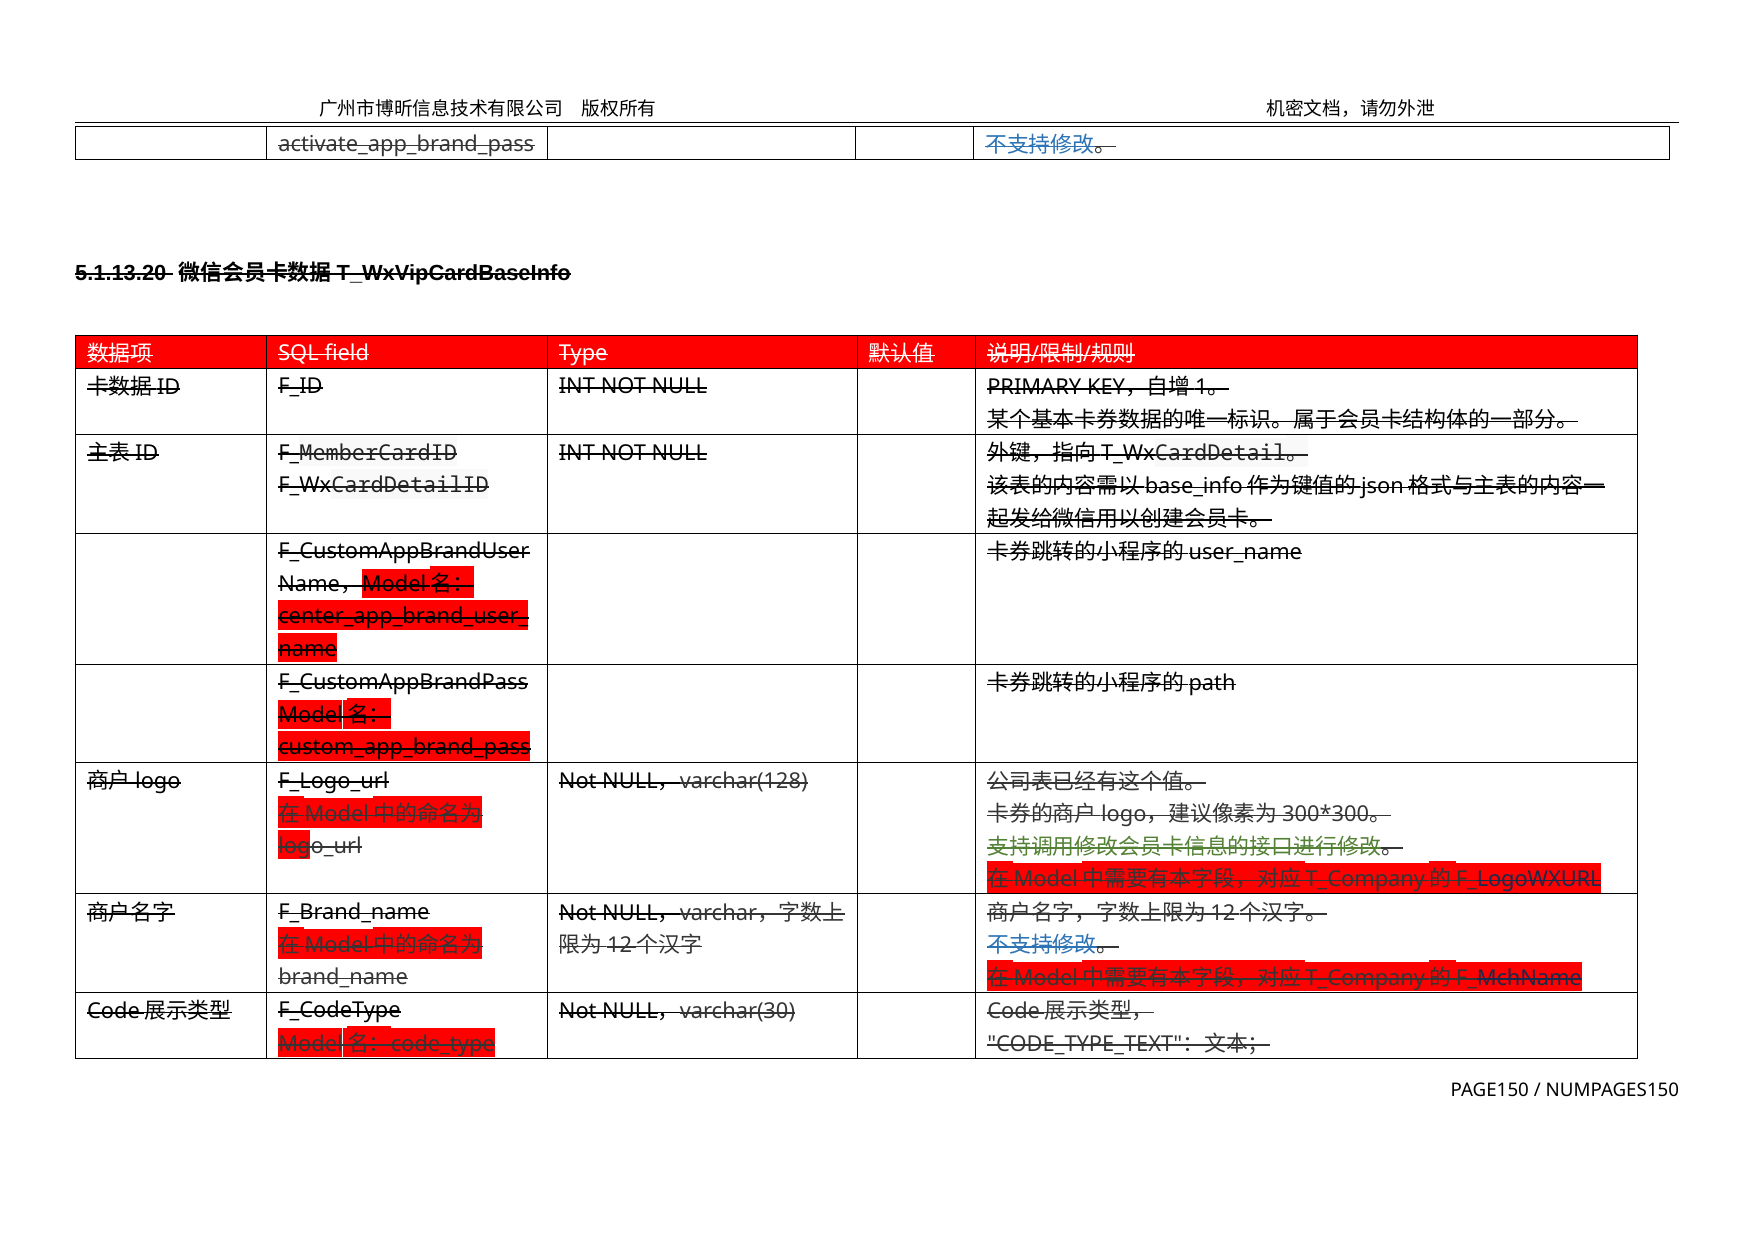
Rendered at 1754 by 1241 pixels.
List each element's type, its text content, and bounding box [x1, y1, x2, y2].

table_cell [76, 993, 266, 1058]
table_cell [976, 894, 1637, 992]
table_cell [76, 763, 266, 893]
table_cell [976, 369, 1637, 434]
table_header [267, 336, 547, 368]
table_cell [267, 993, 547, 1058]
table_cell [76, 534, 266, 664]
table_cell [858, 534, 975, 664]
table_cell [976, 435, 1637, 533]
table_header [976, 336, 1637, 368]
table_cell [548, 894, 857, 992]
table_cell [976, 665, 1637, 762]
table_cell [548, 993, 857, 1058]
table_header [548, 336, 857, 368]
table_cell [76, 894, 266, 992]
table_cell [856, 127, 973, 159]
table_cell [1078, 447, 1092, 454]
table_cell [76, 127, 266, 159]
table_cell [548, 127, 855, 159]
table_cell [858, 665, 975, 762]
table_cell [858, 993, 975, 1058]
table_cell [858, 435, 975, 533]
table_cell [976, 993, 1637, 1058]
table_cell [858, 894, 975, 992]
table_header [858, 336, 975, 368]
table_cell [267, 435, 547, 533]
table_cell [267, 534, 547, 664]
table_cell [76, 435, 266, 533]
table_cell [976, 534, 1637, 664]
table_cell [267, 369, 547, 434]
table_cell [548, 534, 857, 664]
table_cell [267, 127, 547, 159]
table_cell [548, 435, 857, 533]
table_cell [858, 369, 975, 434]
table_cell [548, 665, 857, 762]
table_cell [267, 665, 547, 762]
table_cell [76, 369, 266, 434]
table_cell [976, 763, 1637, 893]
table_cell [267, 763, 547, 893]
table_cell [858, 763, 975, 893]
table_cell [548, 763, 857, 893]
subtitle 微信会员卡数据 T_WxVipCardBaseInfo [75, 254, 1679, 287]
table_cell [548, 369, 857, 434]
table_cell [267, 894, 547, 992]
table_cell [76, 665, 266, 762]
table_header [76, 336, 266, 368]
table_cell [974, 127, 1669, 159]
